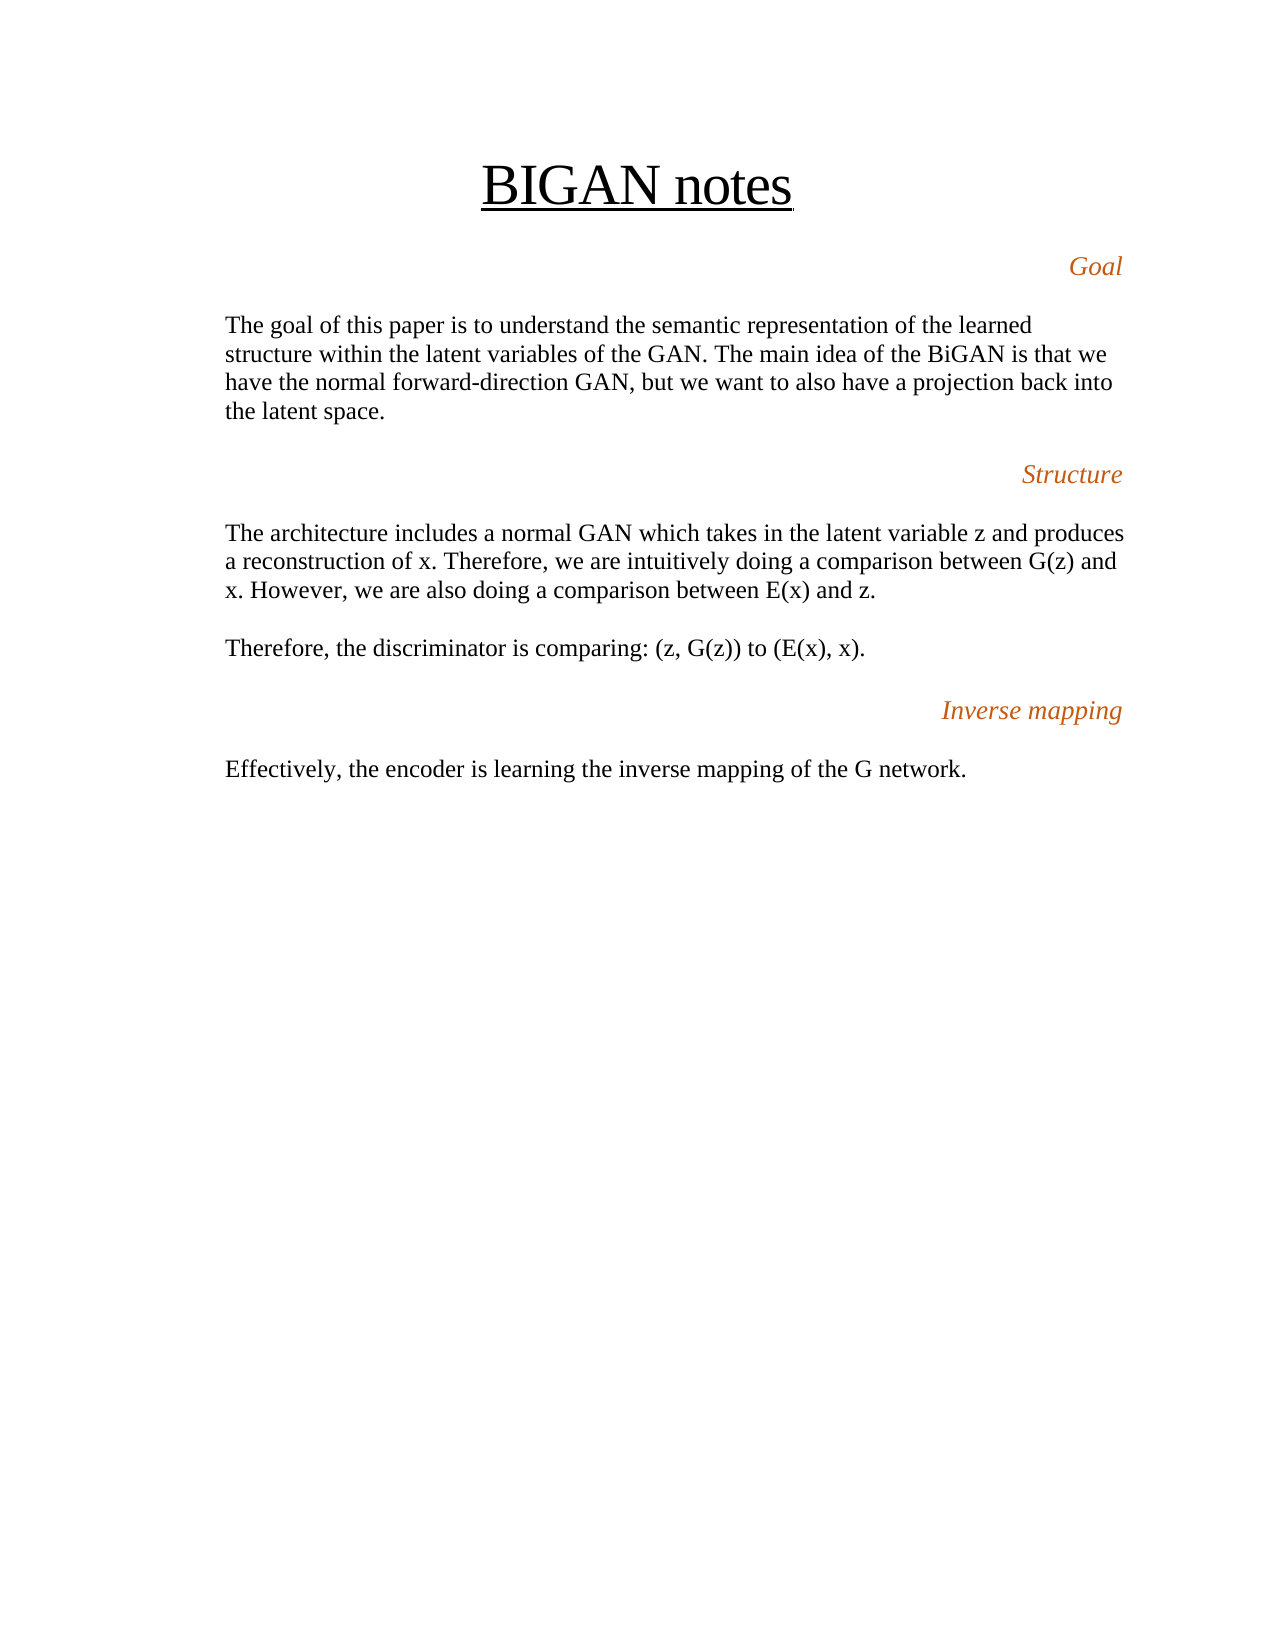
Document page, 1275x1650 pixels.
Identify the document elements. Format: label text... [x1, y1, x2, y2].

text Effectively, the encoder is learning the inverse mapping of the G network. [150, 754, 1125, 783]
subtitle Structure [150, 458, 1125, 489]
subtitle Goal [150, 250, 1125, 281]
text Therefore, the discriminator is comparing: (z, G(z)) to (E(x), x). [225, 633, 1125, 661]
text The architecture includes a normal GAN which takes in the latent variable z and produces a reconstruction of x. Therefore, we are intuitively doing a comparison between G(z) and x. However, we are also doing a comparison between E(x) and z. [225, 518, 1125, 604]
subtitle Inverse mapping [150, 694, 1125, 726]
text The goal of this paper is to understand the semantic representation of the learned structure within the latent variables of the GAN. The main idea of the BiGAN is that we have the normal forward-direction GAN, but we want to also have a projection back into the latent space. [225, 310, 1125, 425]
title BIGAN notes [150, 150, 1125, 217]
